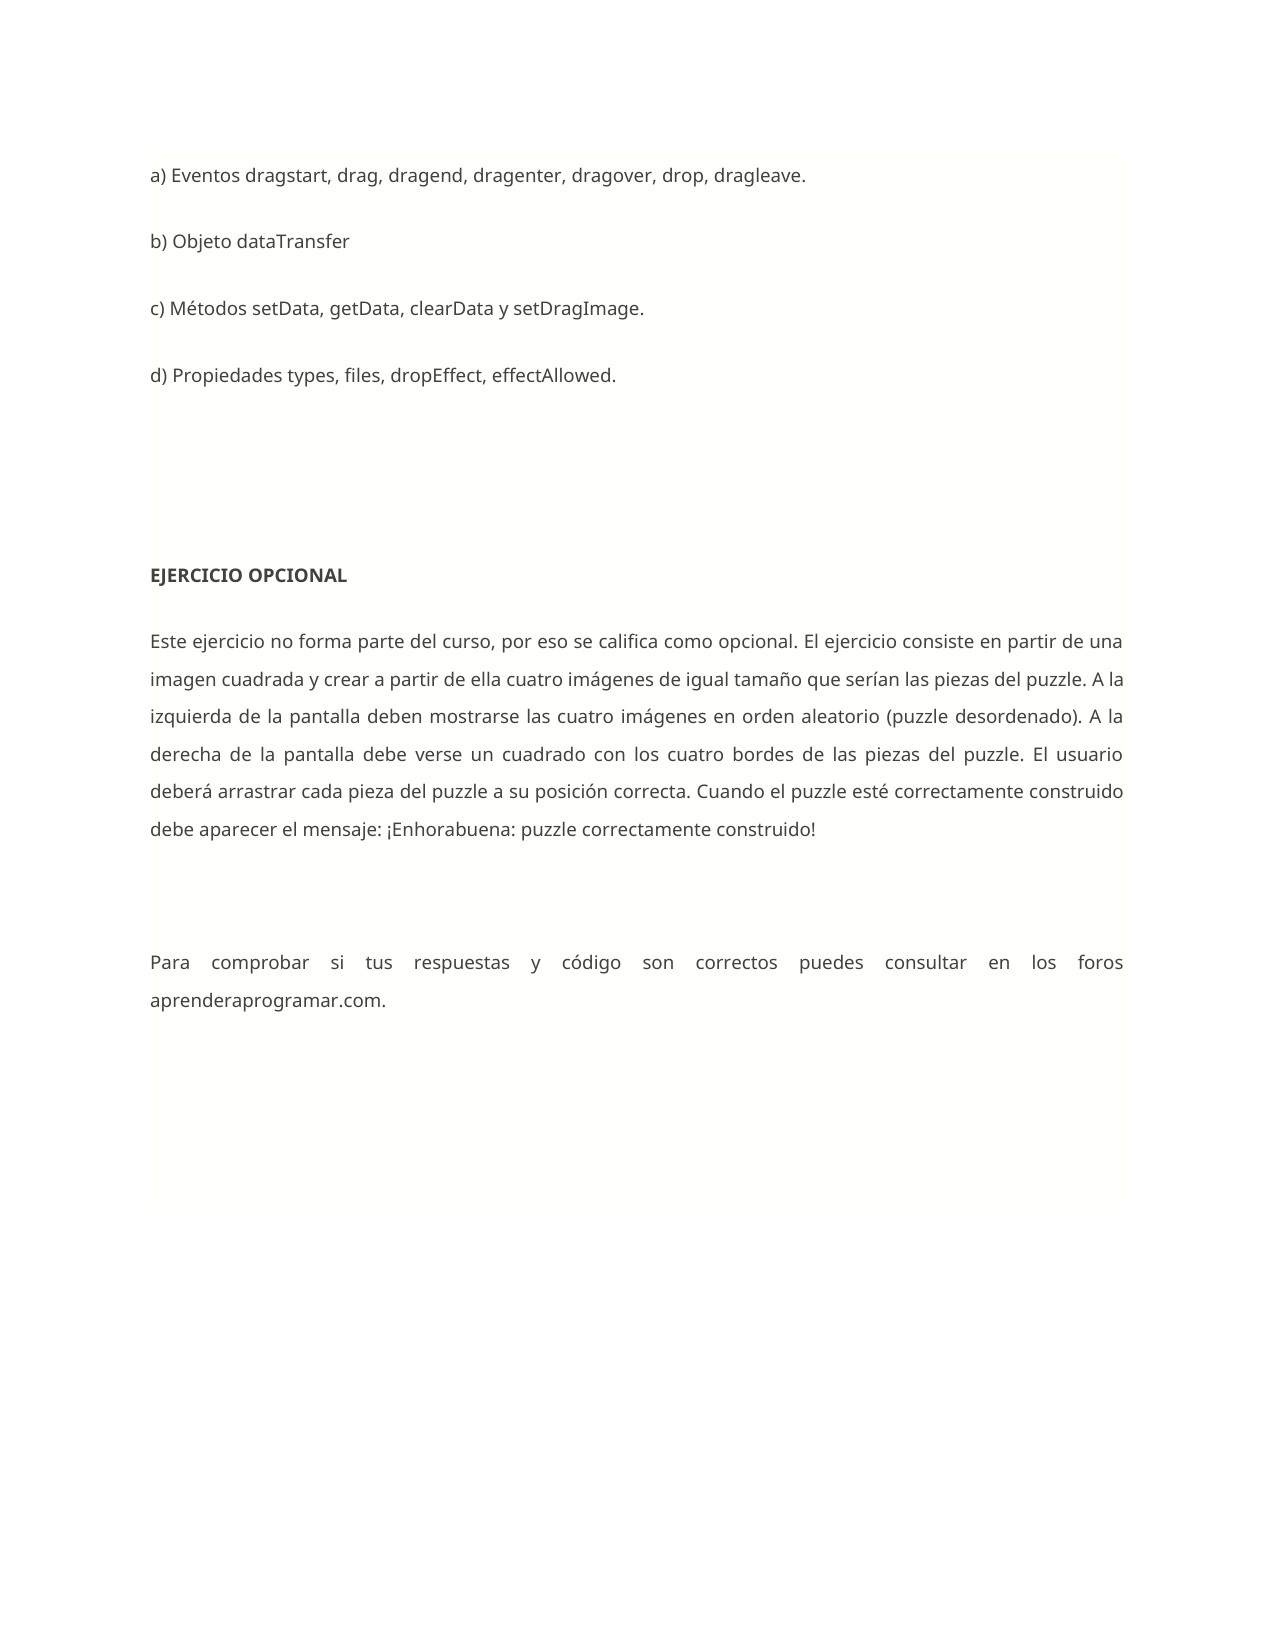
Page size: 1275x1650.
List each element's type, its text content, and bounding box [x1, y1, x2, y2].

text a) Eventos dragstart, drag, dragend, dragenter, dragover, drop, dragleave. [150, 150, 1125, 187]
text EJERCICIO OPCIONAL [150, 550, 1125, 587]
text Este ejercicio no forma parte del curso, por eso se califica como opcional. El ejercicio consiste en partir de una imagen cuadrada y crear a partir de ella cuatro imágenes de igual tamaño que serían las piezas del puzzle. A la izquierda de la pantalla deben mostrarse las cuatro imágenes en orden aleatorio (puzzle desordenado). A la derecha de la pantalla debe verse un cuadrado con los cuatro bordes de las piezas del puzzle. El usuario deberá arrastrar cada pieza del puzzle a su posición correcta. Cuando el puzzle esté correctamente construido debe aparecer el mensaje: ¡Enhorabuena: puzzle correctamente construido! [150, 617, 1125, 842]
text c) Métodos setData, getData, clearData y setDragImage. [150, 283, 1125, 321]
text d) Propiedades types, files, dropEffect, effectAllowed. [150, 350, 1125, 387]
text Para comprobar si tus respuestas y código son correctos puedes consultar en los foros aprenderaprogramar.com. [150, 937, 1125, 1012]
text b) Objeto dataTransfer [150, 217, 1125, 254]
